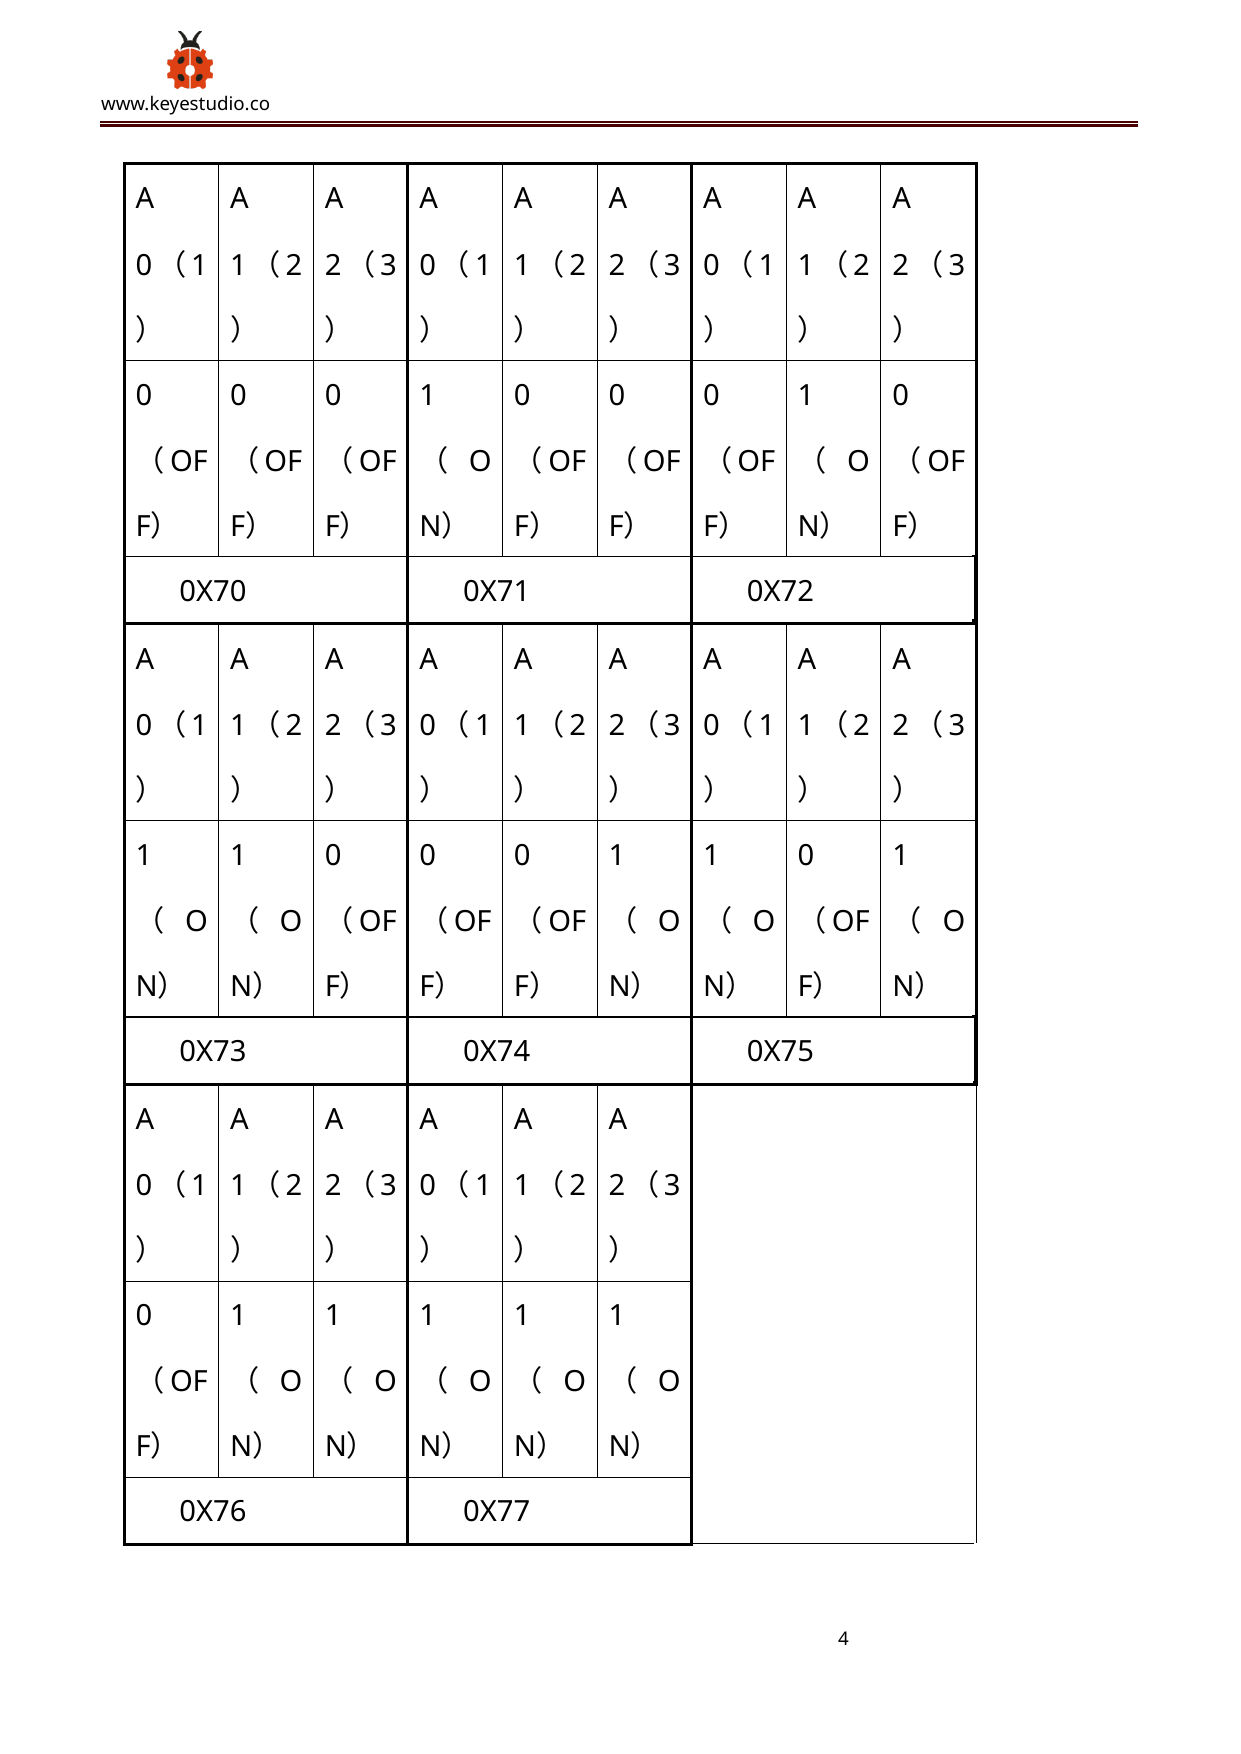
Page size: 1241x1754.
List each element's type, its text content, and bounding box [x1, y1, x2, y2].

table_cell 0X74 [409, 1018, 690, 1082]
table_cell 1（ON） [598, 821, 690, 1016]
table_cell 0（OFF） [126, 1282, 218, 1477]
table_cell A0（1） [409, 1086, 502, 1281]
table_cell 0X71 [409, 557, 690, 622]
table_header A0（1） [409, 165, 502, 360]
table_cell 0（OFF） [314, 361, 406, 556]
table_cell A0（1） [693, 625, 786, 820]
table_cell A1（2） [503, 1086, 597, 1281]
table_cell A2（3） [598, 625, 690, 820]
table_cell A0（1） [409, 625, 502, 820]
table_cell 1（ON） [409, 361, 502, 556]
table_cell A2（3） [314, 1086, 406, 1281]
table_cell 0X72 [693, 557, 974, 622]
table_cell A0（1） [126, 625, 218, 820]
table_cell 0（OFF） [503, 361, 597, 556]
table_cell A2（3） [314, 625, 406, 820]
table_cell 1（ON） [598, 1282, 690, 1477]
table_cell 0X75 [693, 1018, 974, 1082]
table_cell 0X76 [126, 1478, 406, 1543]
table_header A1（2） [219, 165, 313, 360]
table_cell A1（2） [787, 625, 880, 820]
table_cell 0（OFF） [409, 821, 502, 1016]
table_cell 0（OFF） [787, 821, 880, 1016]
table_cell 1（ON） [881, 821, 975, 1016]
table_cell 1（ON） [219, 1282, 313, 1477]
table_cell A1（2） [219, 625, 313, 820]
table_header A0（1） [126, 165, 218, 360]
table_header A1（2） [787, 165, 880, 360]
table_header A2（3） [598, 165, 690, 360]
table_cell A2（3） [881, 625, 975, 820]
table_cell 0（OFF） [598, 361, 690, 556]
table_cell 1（ON） [503, 1282, 597, 1477]
table_cell 1（ON） [409, 1282, 502, 1477]
table_cell A0（1） [126, 1086, 218, 1281]
table_cell [693, 1086, 976, 1543]
table_cell 0（OFF） [693, 361, 786, 556]
table_cell 1（ON） [693, 821, 786, 1016]
table_header A2（3） [881, 165, 975, 360]
table_header A1（2） [503, 165, 597, 360]
table_cell 0（OFF） [219, 361, 313, 556]
table_cell 1（ON） [126, 821, 218, 1016]
table_cell 1（ON） [219, 821, 313, 1016]
table_header A0（1） [693, 165, 786, 360]
table_cell 0X73 [126, 1018, 406, 1082]
table_cell 1（ON） [787, 361, 880, 556]
picture [155, 31, 231, 93]
table_cell A1（2） [503, 625, 597, 820]
table_cell A1（2） [219, 1086, 313, 1281]
table_cell 0（OFF） [314, 821, 406, 1016]
table_cell 0（OFF） [503, 821, 597, 1016]
table_header A2（3） [314, 165, 406, 360]
table_cell 0（OFF） [126, 361, 218, 556]
table_cell A2（3） [598, 1086, 690, 1281]
table_cell 0（OFF） [881, 361, 975, 556]
table_cell 0X77 [409, 1478, 690, 1543]
table_cell 0X70 [126, 557, 406, 622]
table_cell 1（ON） [314, 1282, 406, 1477]
